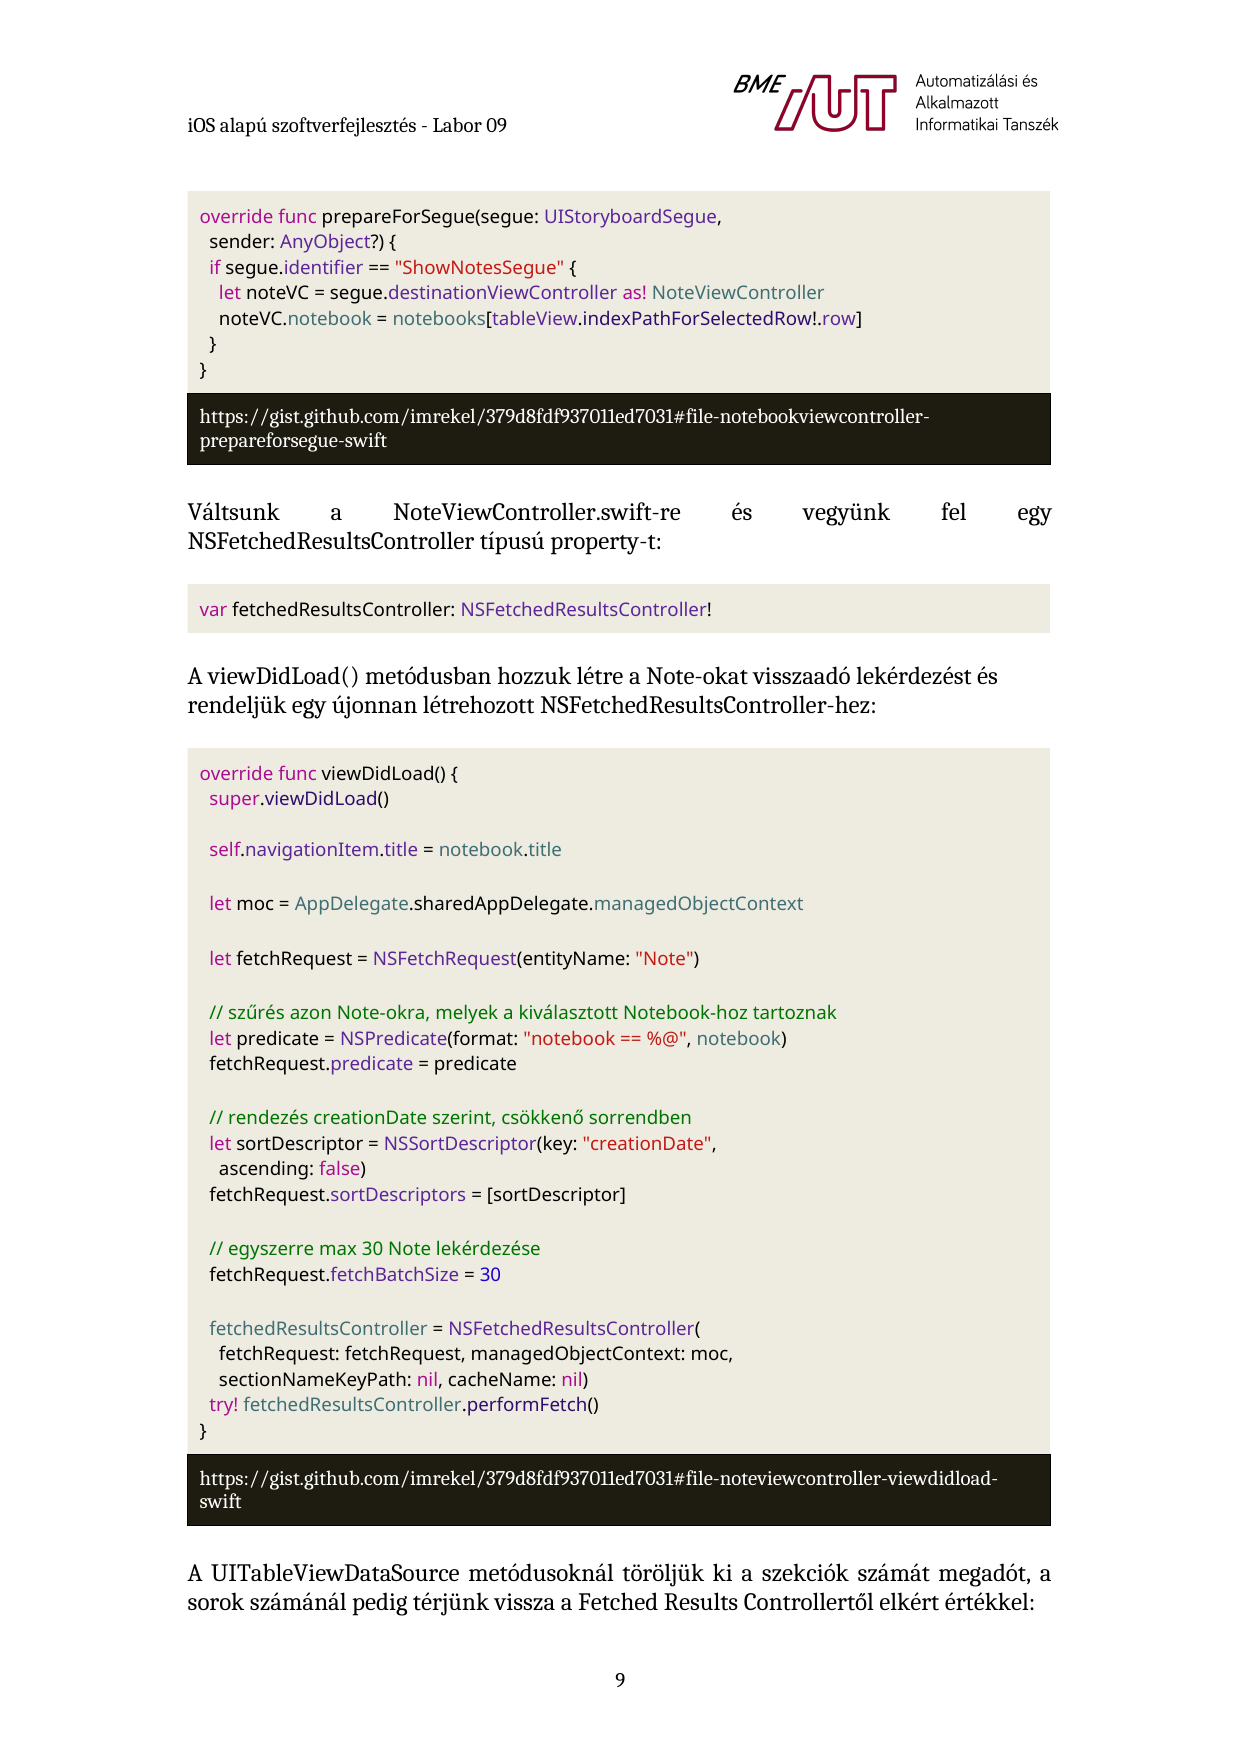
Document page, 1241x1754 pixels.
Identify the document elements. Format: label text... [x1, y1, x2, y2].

text A UITableViewDataSource metódusoknál töröljük ki a szekciók számát megadót, a sorok számánál pedig térjünk vissza a Fetched Results Controllertől elkért értékkel: [187, 1559, 1053, 1617]
picture [733, 73, 1059, 133]
text A viewDidLoad() metódusban hozzuk létre a Note-okat visszaadó lekérdezést és rendeljük egy újonnan létrehozott NSFetchedResultsController-hez: [187, 662, 1053, 719]
text Váltsunk a NoteViewController.swift-re és vegyünk fel egy NSFetchedResultsController típusú property-t: [187, 498, 1053, 555]
